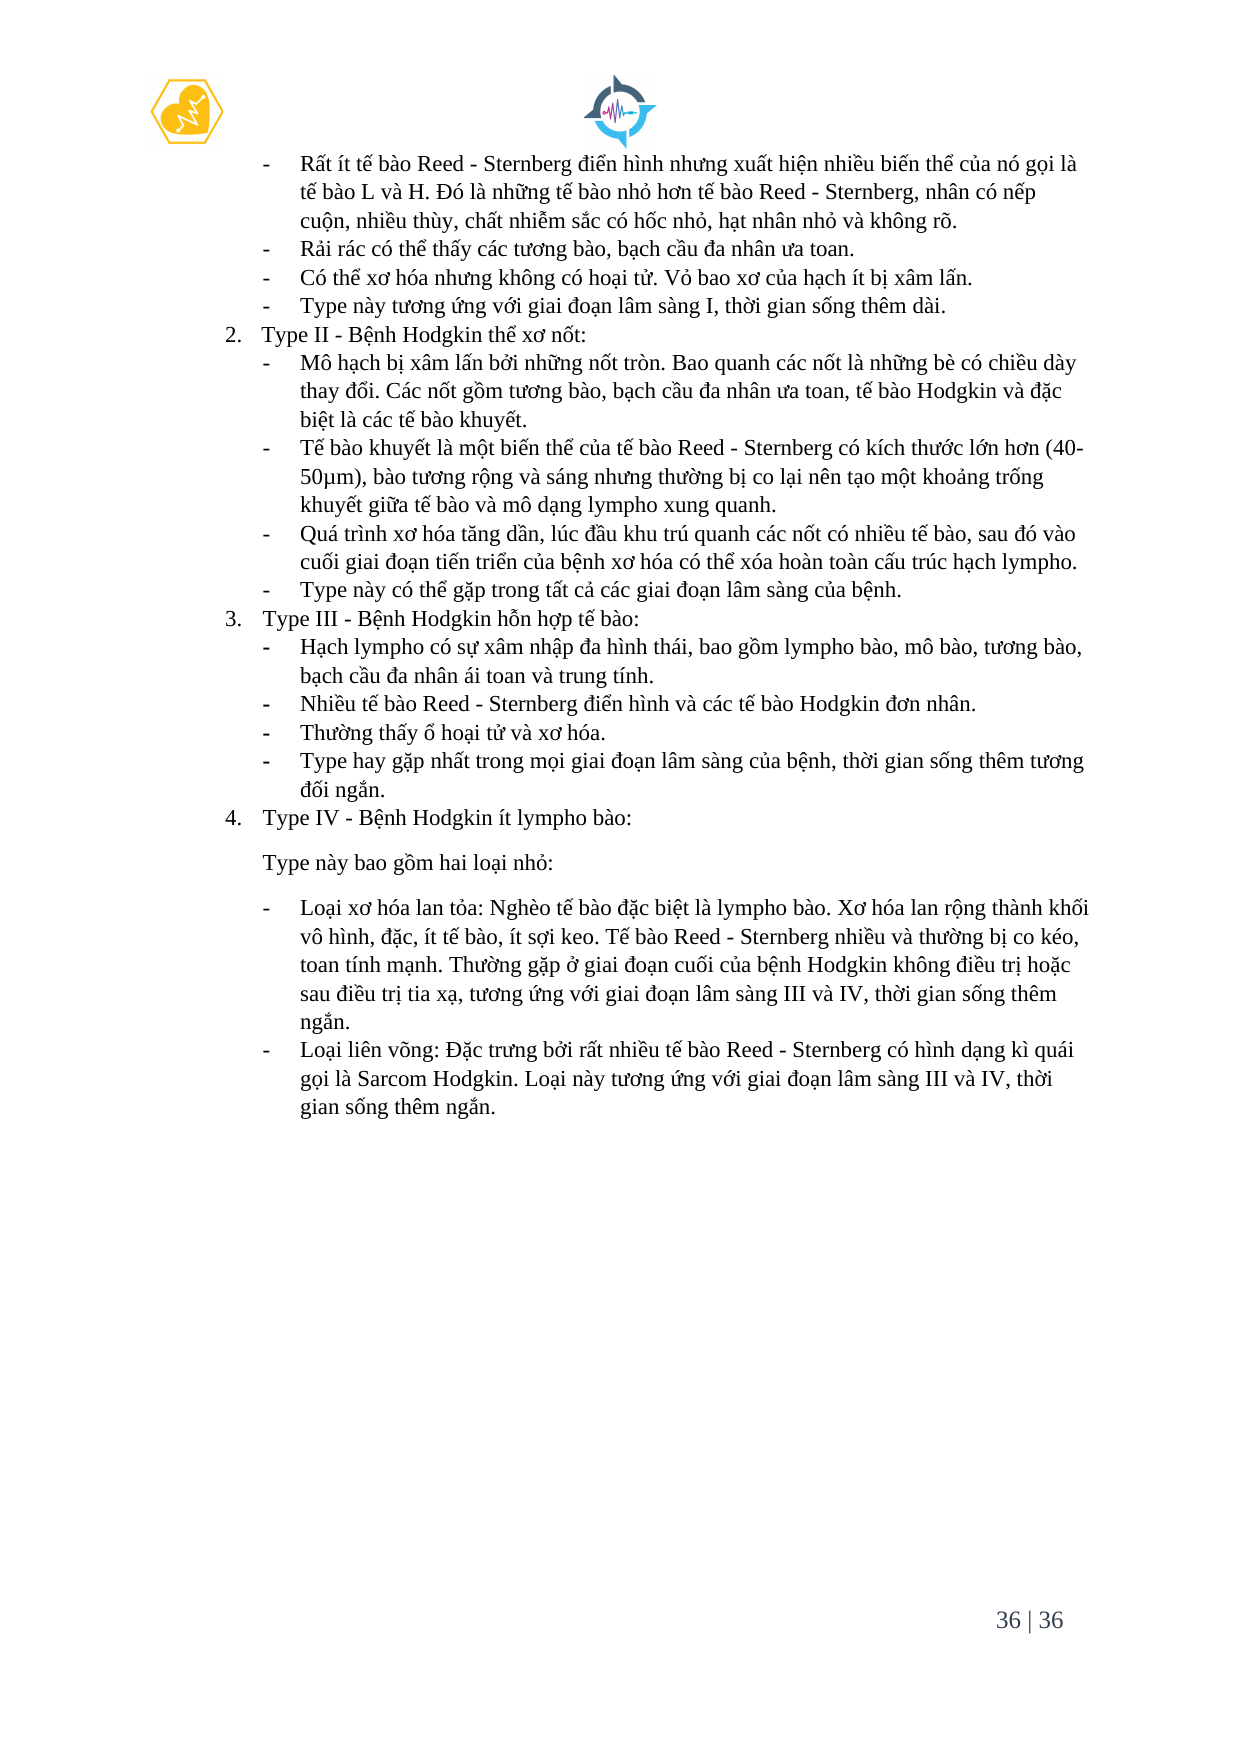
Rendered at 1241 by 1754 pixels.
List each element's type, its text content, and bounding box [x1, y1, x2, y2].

list Nhiều tế bào Reed - Sternberg điển hình và các tế bào Hodgkin đơn nhân. [262, 690, 1090, 717]
list Rải rác có thể thấy các tương bào, bạch cầu đa nhân ưa toan. [262, 235, 1090, 262]
list Tế bào khuyết là một biến thể của tế bào Reed - Sternberg có kích thước lớn hơn (40-50µm), bào tương rộng và sáng nhưng thường bị co lại nên tạo một khoảng trống khuyết giữa tế bào và mô dạng lympho xung quanh. [262, 434, 1090, 518]
list Thường thấy ổ hoại tử và xơ hóa. [262, 719, 1090, 745]
list Type IV - Bệnh Hodgkin ít lympho bào: [225, 804, 1090, 830]
text Type này bao gồm hai loại nhỏ: [262, 849, 1090, 876]
list Hạch lympho có sự xâm nhập đa hình thái, bao gồm lympho bào, mô bào, tương bào, bạch cầu đa nhân ái toan và trung tính. [262, 633, 1090, 688]
list Loại liên võng: Đặc trưng bởi rất nhiều tế bào Reed - Sternberg có hình dạng kì quái gọi là Sarcom Hodgkin. Loại này tương ứng với giai đoạn lâm sàng III và IV, thời gian sống thêm ngắn. [262, 1036, 1090, 1120]
list Mô hạch bị xâm lấn bởi những nốt tròn. Bao quanh các nốt là những bè có chiều dày thay đổi. Các nốt gồm tương bào, bạch cầu đa nhân ưa toan, tế bào Hodgkin và đặc biệt là các tế bào khuyết. [262, 349, 1090, 432]
list Có thể xơ hóa nhưng không có hoại tử. Vỏ bao xơ của hạch ít bị xâm lấn. [262, 264, 1090, 290]
list Rất ít tế bào Reed - Sternberg điển hình nhưng xuất hiện nhiều biến thể của nó gọi là tế bào L và H. Đó là những tế bào nhỏ hơn tế bào Reed - Sternberg, nhân có nếp cuộn, nhiều thùy, chất nhiễm sắc có hốc nhỏ, hạt nhân nhỏ và không rõ. [262, 150, 1090, 233]
list Type này có thể gặp trong tất cả các giai đoạn lâm sàng của bệnh. [262, 577, 1090, 603]
list Type II - Bệnh Hodgkin thể xơ nốt: [225, 321, 1090, 347]
picture [583, 75, 657, 149]
list Type hay gặp nhất trong mọi giai đoạn lâm sàng của bệnh, thời gian sống thêm tương đối ngắn. [262, 747, 1090, 802]
picture [150, 75, 224, 149]
list Type này tương ứng với giai đoạn lâm sàng I, thời gian sống thêm dài. [262, 292, 1090, 318]
list Type III - Bệnh Hodgkin hỗn hợp tế bào: [225, 605, 1090, 631]
list Loại xơ hóa lan tỏa: Nghèo tế bào đặc biệt là lympho bào. Xơ hóa lan rộng thành khối vô hình, đặc, ít tế bào, ít sợi keo. Tế bào Reed - Sternberg nhiều và thường bị co kéo, toan tính mạnh. Thường gặp ở giai đoạn cuối của bệnh Hodgkin không điều trị hoặc sau điều trị tia xạ, tương ứng với giai đoạn lâm sàng III và IV, thời gian sống thêm ngắn. [262, 894, 1090, 1034]
